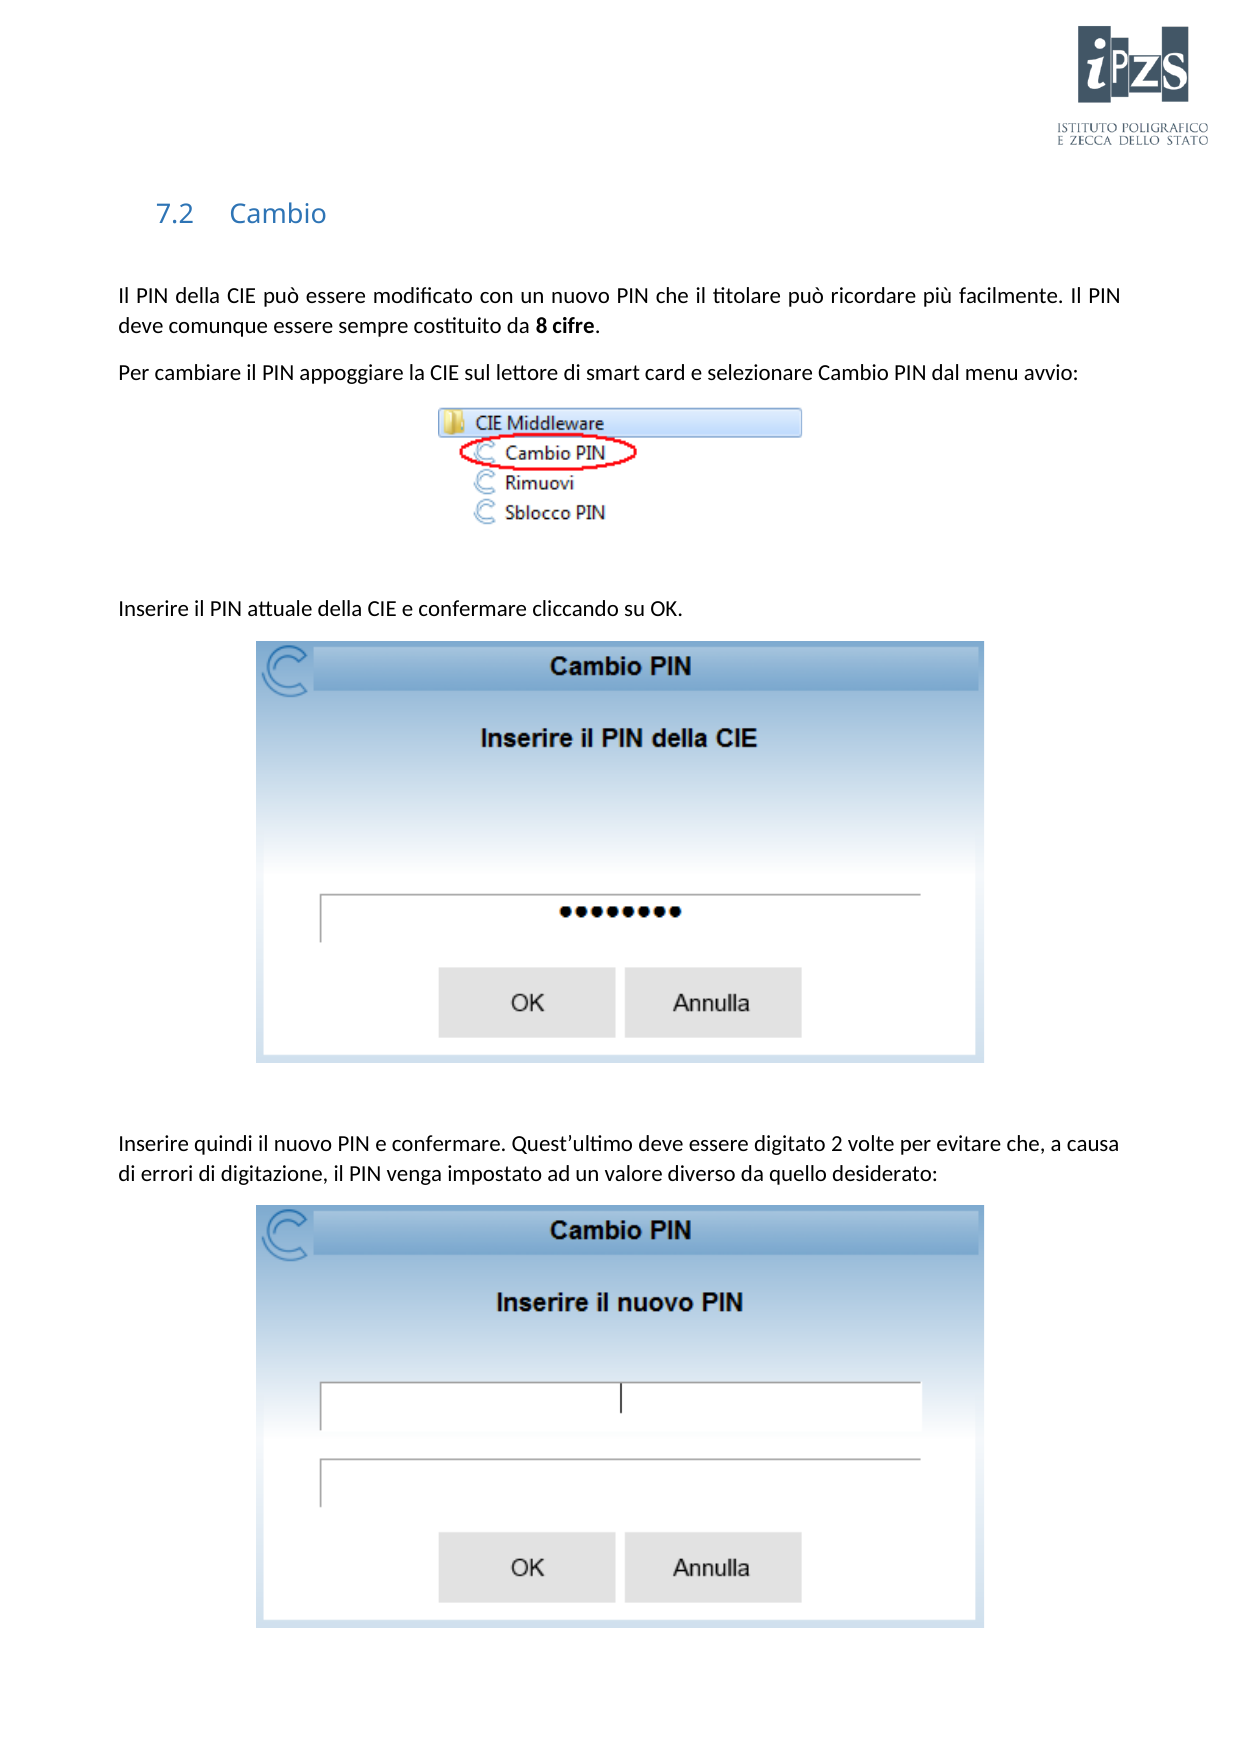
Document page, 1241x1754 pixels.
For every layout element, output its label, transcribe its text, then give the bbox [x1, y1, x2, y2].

picture [256, 1205, 985, 1628]
subtitle Cambio [156, 194, 1122, 231]
text Il PIN della CIE può essere modificato con un nuovo PIN che il titolare può ricordare più facilmente. Il PIN deve comunque essere sempre costituito da 8 cifre. [118, 281, 1122, 339]
picture [256, 641, 985, 1063]
text Inserire quindi il nuovo PIN e confermare. Quest’ultimo deve essere digitato 2 volte per evitare che, a causa di errori di digitazione, il PIN venga impostato ad un valore diverso da quello desiderato: [118, 1129, 1122, 1187]
text Inserire il PIN attuale della CIE e confermare cliccando su OK. [118, 594, 1122, 622]
picture [1057, 18, 1208, 150]
picture [438, 405, 803, 529]
text Per cambiare il PIN appoggiare la CIE sul lettore di smart card e selezionare Cambio PIN dal menu avvio: [118, 358, 1122, 386]
